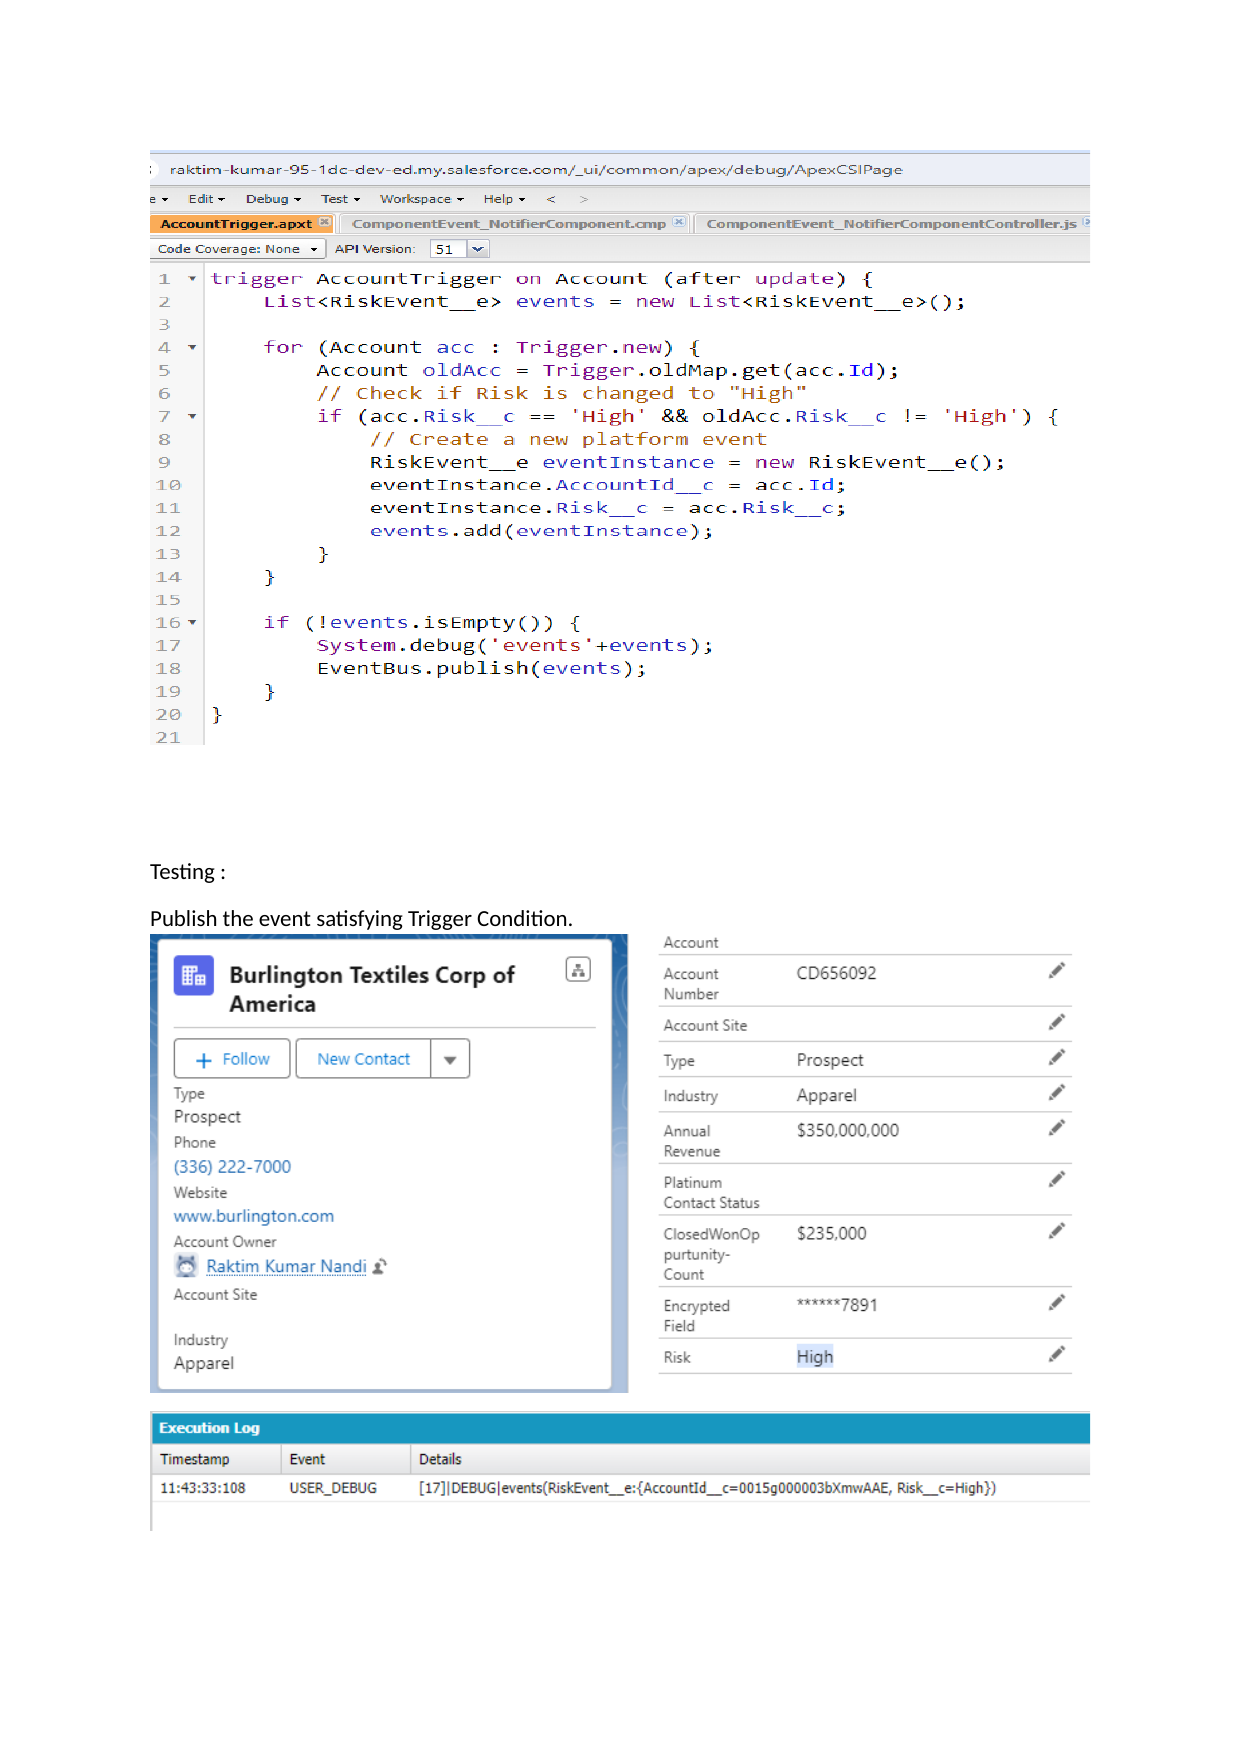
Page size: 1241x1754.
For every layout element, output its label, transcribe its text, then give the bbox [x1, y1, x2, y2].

text Testing : [150, 857, 1090, 885]
text Publish the event satisfying Trigger Condition. [150, 904, 1090, 934]
picture [150, 934, 1091, 1393]
picture [150, 1411, 1091, 1531]
picture [150, 150, 1091, 745]
